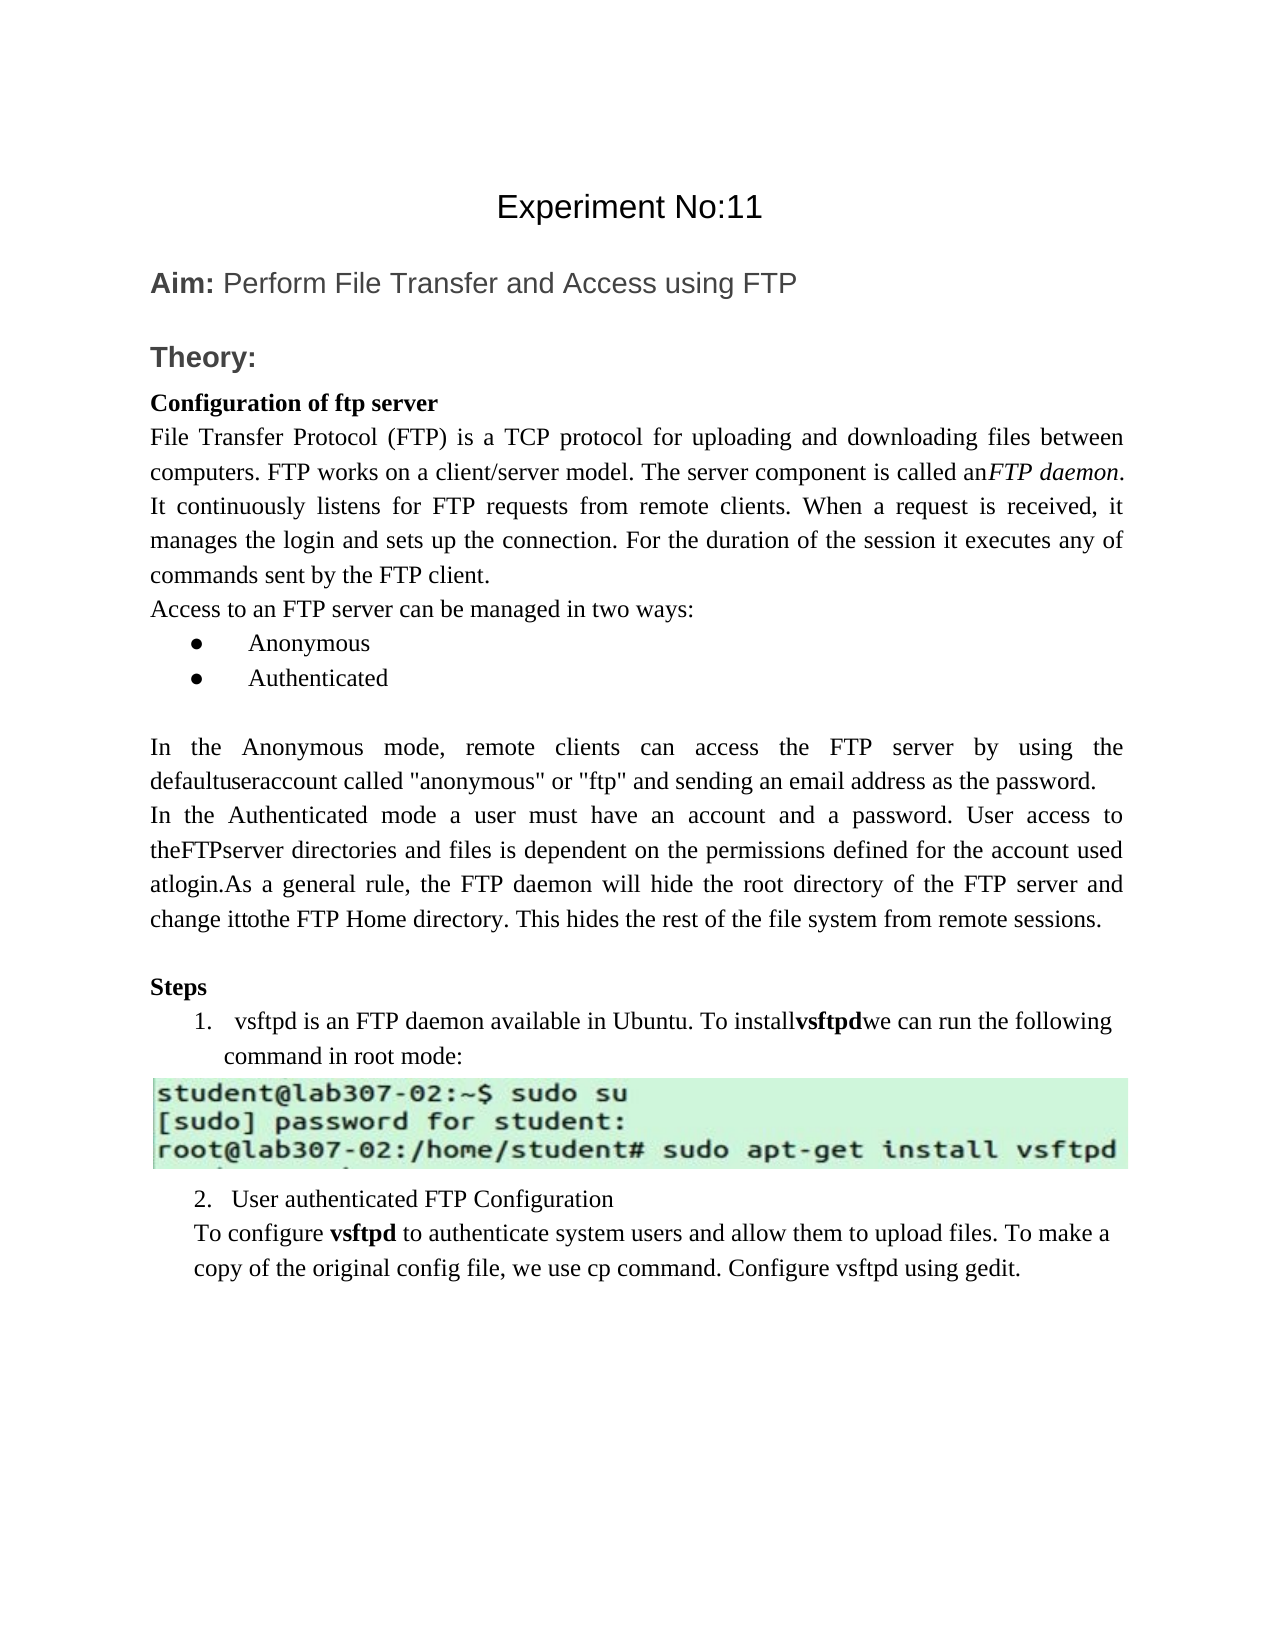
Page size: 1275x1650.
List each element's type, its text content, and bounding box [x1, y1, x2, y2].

list Authenticated [189, 663, 1183, 692]
picture [153, 1078, 1129, 1169]
list vsftpd is an FTP daemon available in Ubuntu. To installvsftpdwe can run the following command in root mode: [194, 1006, 1125, 1070]
text In the Authenticated mode a user must have an account and a password. User access to theFTPserver directories and files is dependent on the permissions defined for the account used atlogin.As a general rule, the FTP daemon will hide the root directory of the FTP server and change ittothe FTP Home directory. This hides the rest of the file system from remote sessions. [150, 801, 1124, 933]
text Experiment No:11 [139, 187, 763, 226]
subtitle Theory: [150, 340, 1183, 373]
text File Transfer Protocol (FTP) is a TCP protocol for uploading and downloading files between computers. FTP works on a client/server model. The server component is called anFTP daemon. It continuously listens for FTP requests from remote clients. When a request is received, it manages the login and sets up the connection. For the duration of the session it executes any of commands sent by the FTP client. [150, 422, 1125, 589]
text Access to an FTP server can be managed in two ways: [150, 594, 1183, 623]
text To configure vsftpd to authenticate system users and allow them to upload files. To make a copy of the original config file, we use cp command. Configure vsftpd using gedit. [194, 1218, 1157, 1282]
subtitle Steps [150, 972, 1183, 1001]
subtitle Configuration of ftp server [150, 388, 1183, 417]
text Aim: Perform File Transfer and Access using FTP [150, 267, 1183, 300]
text In the Anonymous mode, remote clients can access the FTP server by using the defaultuseraccount called "anonymous" or "ftp" and sending an email address as the password. [150, 732, 1124, 795]
list Anonymous [189, 628, 1183, 657]
